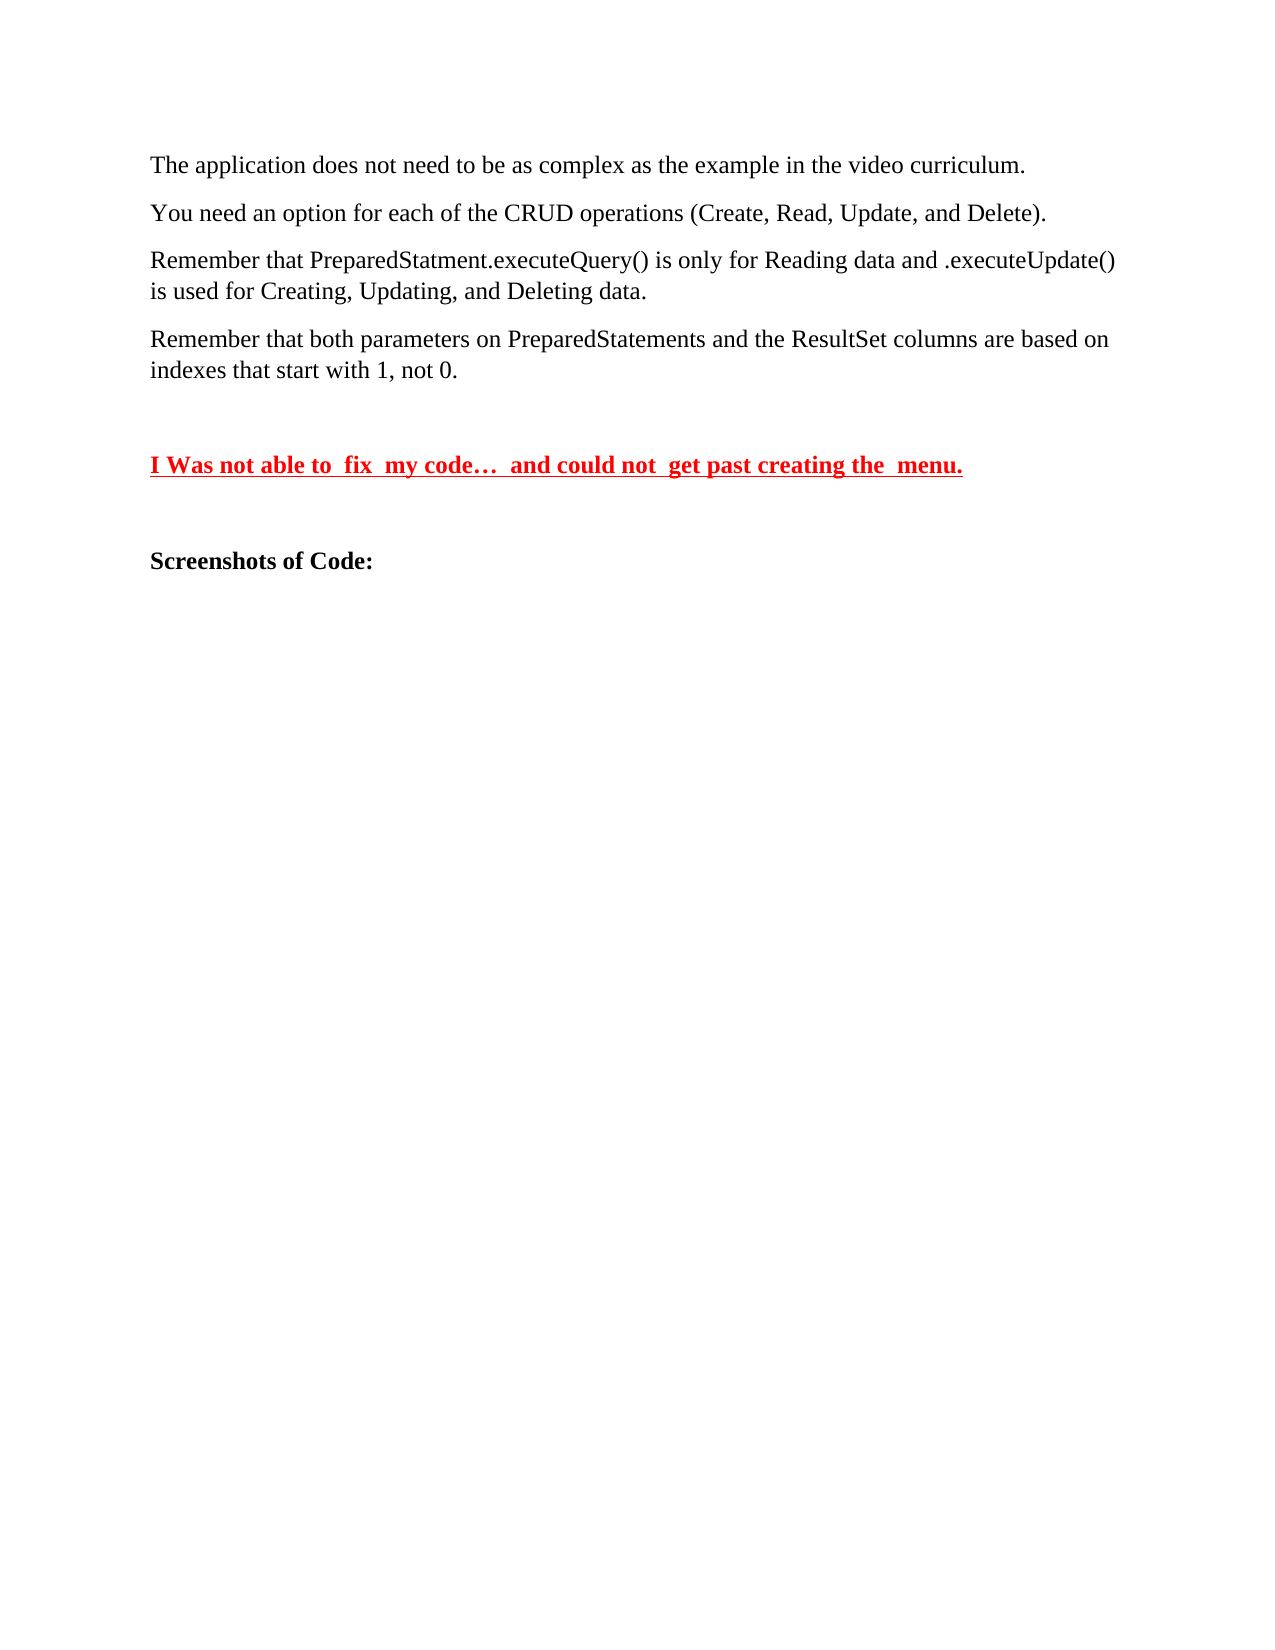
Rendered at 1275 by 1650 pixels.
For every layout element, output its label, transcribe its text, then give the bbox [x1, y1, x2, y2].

text You need an option for each of the CRUD operations (Create, Read, Update, and Delete). [150, 198, 1125, 226]
text Screenshots of Code: [150, 546, 1125, 575]
text Remember that both parameters on PreparedStatements and the ResultSet columns are based on indexes that start with 1, not 0. [150, 324, 1125, 384]
text The application does not need to be as complex as the example in the video curriculum. [150, 150, 1125, 179]
text I Was not able to fix my code… and could not get past creating the menu. [150, 451, 1125, 479]
text Remember that PreparedStatment.executeQuery() is only for Reading data and .executeUpdate() is used for Creating, Updating, and Deleting data. [150, 245, 1125, 305]
